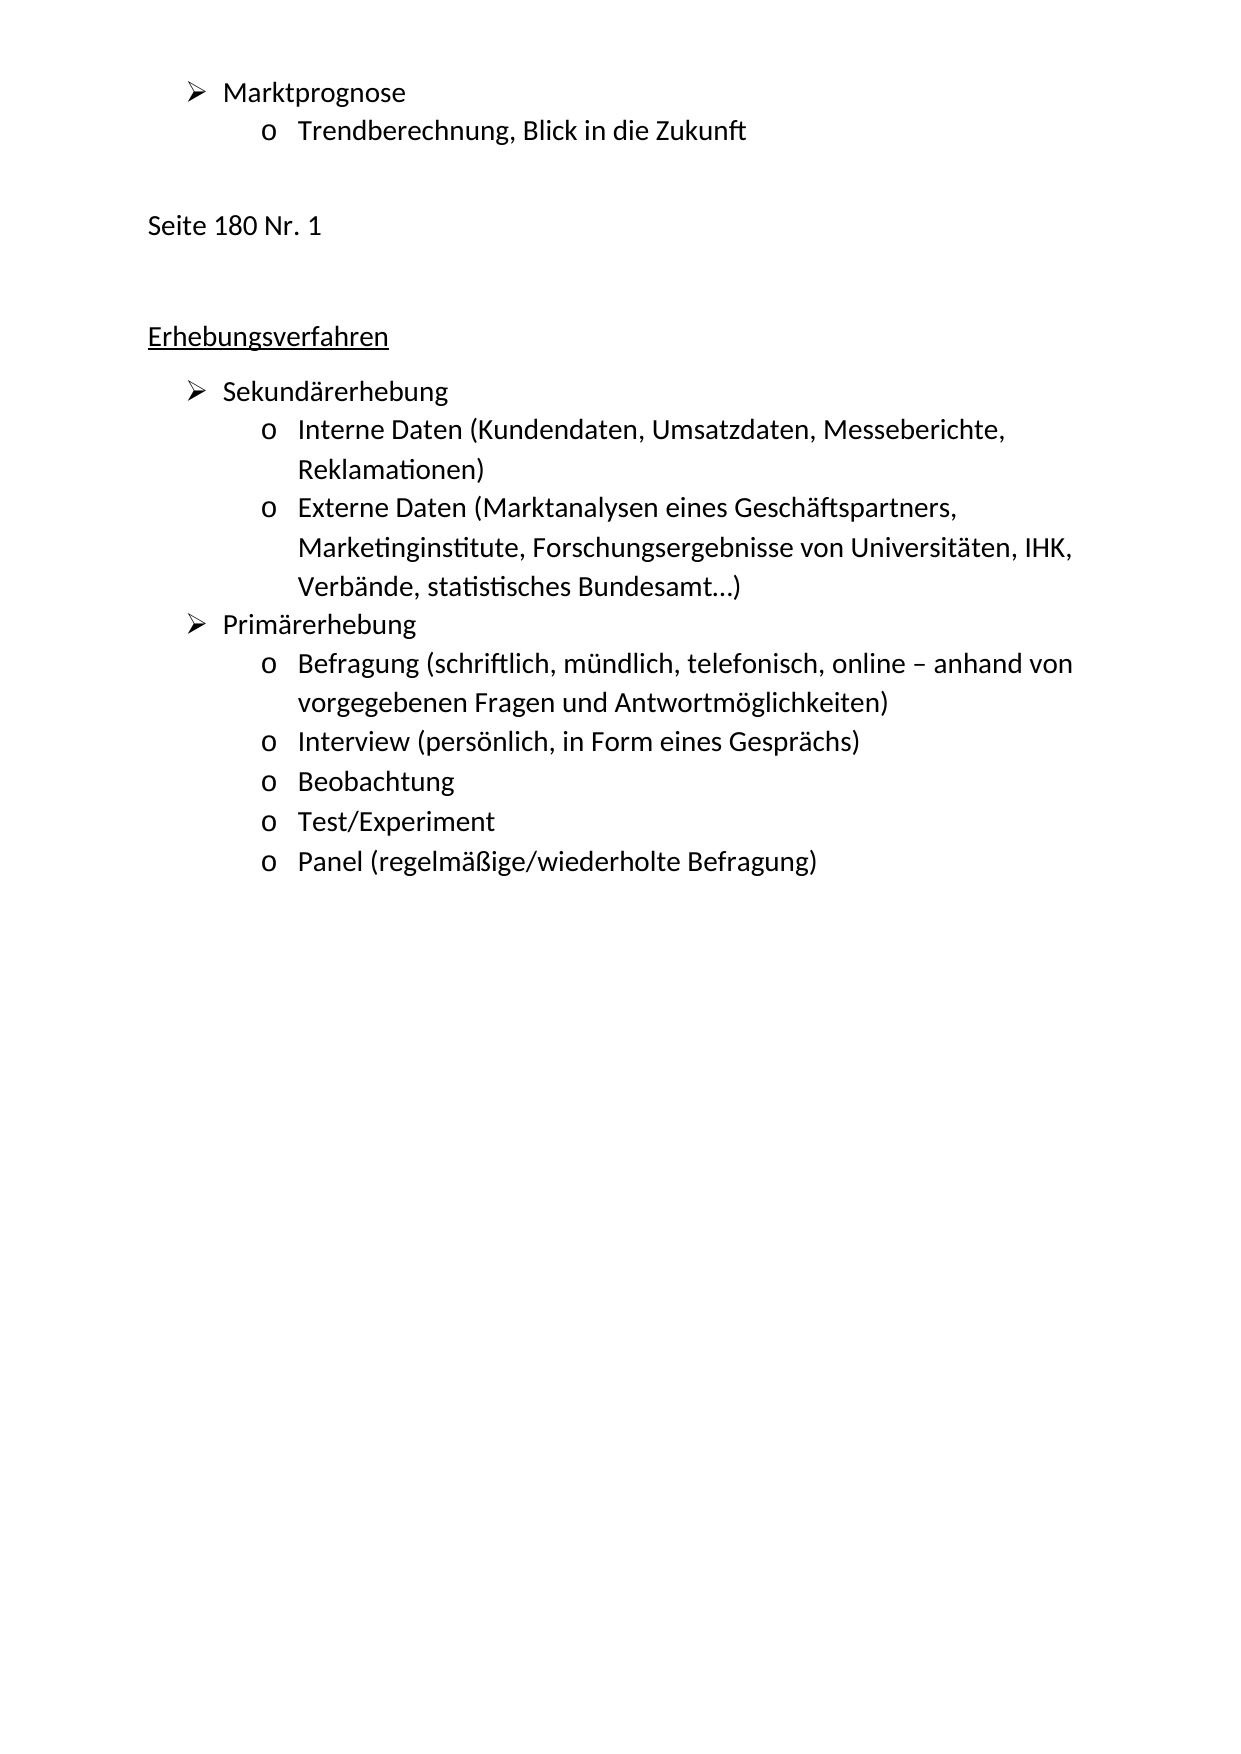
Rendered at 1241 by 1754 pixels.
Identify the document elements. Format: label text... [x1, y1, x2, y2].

list Beobachtung [260, 763, 1093, 800]
list Sekundärerhebung [185, 373, 1093, 408]
list Trendberechnung, Blick in die Zukunft [260, 112, 1093, 149]
list Interview (persönlich, in Form eines Gesprächs) [260, 723, 1093, 760]
list Befragung (schriftlich, mündlich, telefonisch, online – anhand von vorgegebenen Fragen und Antwortmöglichkeiten) [260, 645, 1093, 720]
list Externe Daten (Marktanalysen eines Geschäftspartners, Marketinginstitute, Forschungsergebnisse von Universitäten, IHK, Verbände, statistisches Bundesamt…) [260, 489, 1093, 603]
list Test/Experiment [260, 803, 1093, 840]
text Erhebungsverfahren [148, 318, 1093, 353]
text Seite 180 Nr. 1 [148, 207, 1093, 243]
list Interne Daten (Kundendaten, Umsatzdaten, Messeberichte, Reklamationen) [260, 411, 1093, 487]
list Marktprognose [185, 74, 1093, 109]
list Primärerhebung [185, 606, 1093, 642]
list Panel (regelmäßige/wiederholte Befragung) [260, 843, 1093, 880]
